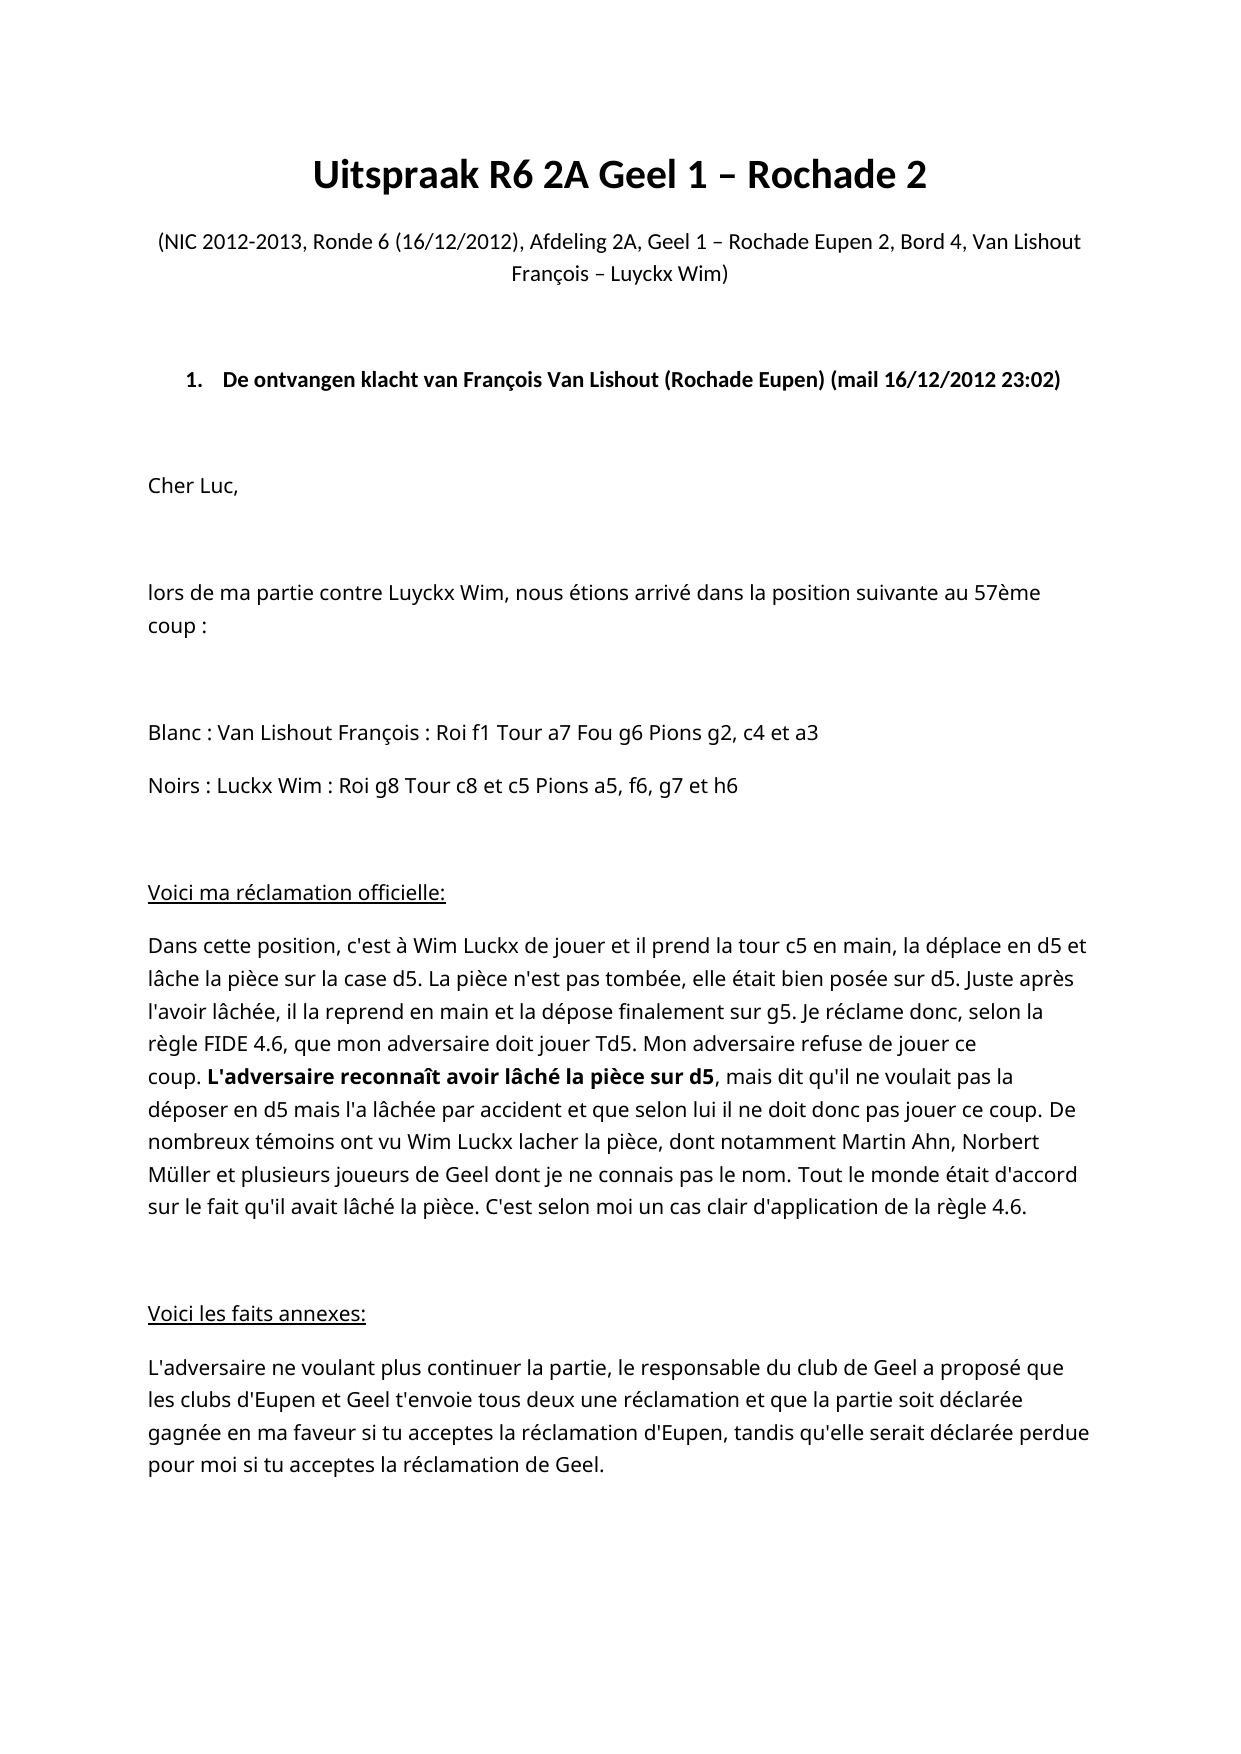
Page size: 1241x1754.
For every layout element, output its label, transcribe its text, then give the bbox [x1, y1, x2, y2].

text Blanc : Van Lishout François : Roi f1 Tour a7 Fou g6 Pions g2, c4 et a3 [148, 718, 1093, 746]
text L'adversaire ne voulant plus continuer la partie, le responsable du club de Geel a proposé que les clubs d'Eupen et Geel t'envoie tous deux une réclamation et que la partie soit déclarée gagnée en ma faveur si tu acceptes la réclamation d'Eupen, tandis qu'elle serait déclarée perdue pour moi si tu acceptes la réclamation de Geel. [148, 1353, 1093, 1479]
text Cher Luc, [148, 471, 1093, 499]
text lors de ma partie contre Luyckx Wim, nous étions arrivé dans la position suivante au 57ème coup : [148, 578, 1093, 639]
text Voici les faits annexes: [148, 1299, 1093, 1328]
text Uitspraak R6 2A Geel 1 – Rochade 2 [148, 148, 1093, 198]
list De ontvangen klacht van François Van Lishout (Rochade Eupen) (mail 16/12/2012 23:02) [185, 365, 1093, 393]
text Dans cette position, c'est à Wim Luckx de jouer et il prend la tour c5 en main, la déplace en d5 et lâche la pièce sur la case d5. La pièce n'est pas tombée, elle était bien posée sur d5. Juste après l'avoir lâchée, il la reprend en main et la dépose finalement sur g5. Je réclame donc, selon la règle FIDE 4.6, que mon adversaire doit jouer Td5. Mon adversaire refuse de jouer ce coup. L'adversaire reconnaît avoir lâché la pièce sur d5, mais dit qu'il ne voulait pas la déposer en d5 mais l'a lâchée par accident et que selon lui il ne doit donc pas jouer ce coup. De nombreux témoins ont vu Wim Luckx lacher la pièce, dont notamment Martin Ahn, Norbert Müller et plusieurs joueurs de Geel dont je ne connais pas le nom. Tout le monde était d'accord sur le fait qu'il avait lâché la pièce. C'est selon moi un cas clair d'application de la règle 4.6. [148, 932, 1093, 1221]
text Noirs : Luckx Wim : Roi g8 Tour c8 et c5 Pions a5, f6, g7 et h6 [148, 771, 1093, 800]
text (NIC 2012-2013, Ronde 6 (16/12/2012), Afdeling 2A, Geel 1 – Rochade Eupen 2, Bord 4, Van Lishout François – Luyckx Wim) [148, 227, 1093, 287]
text Voici ma réclamation officielle: [148, 878, 1093, 907]
